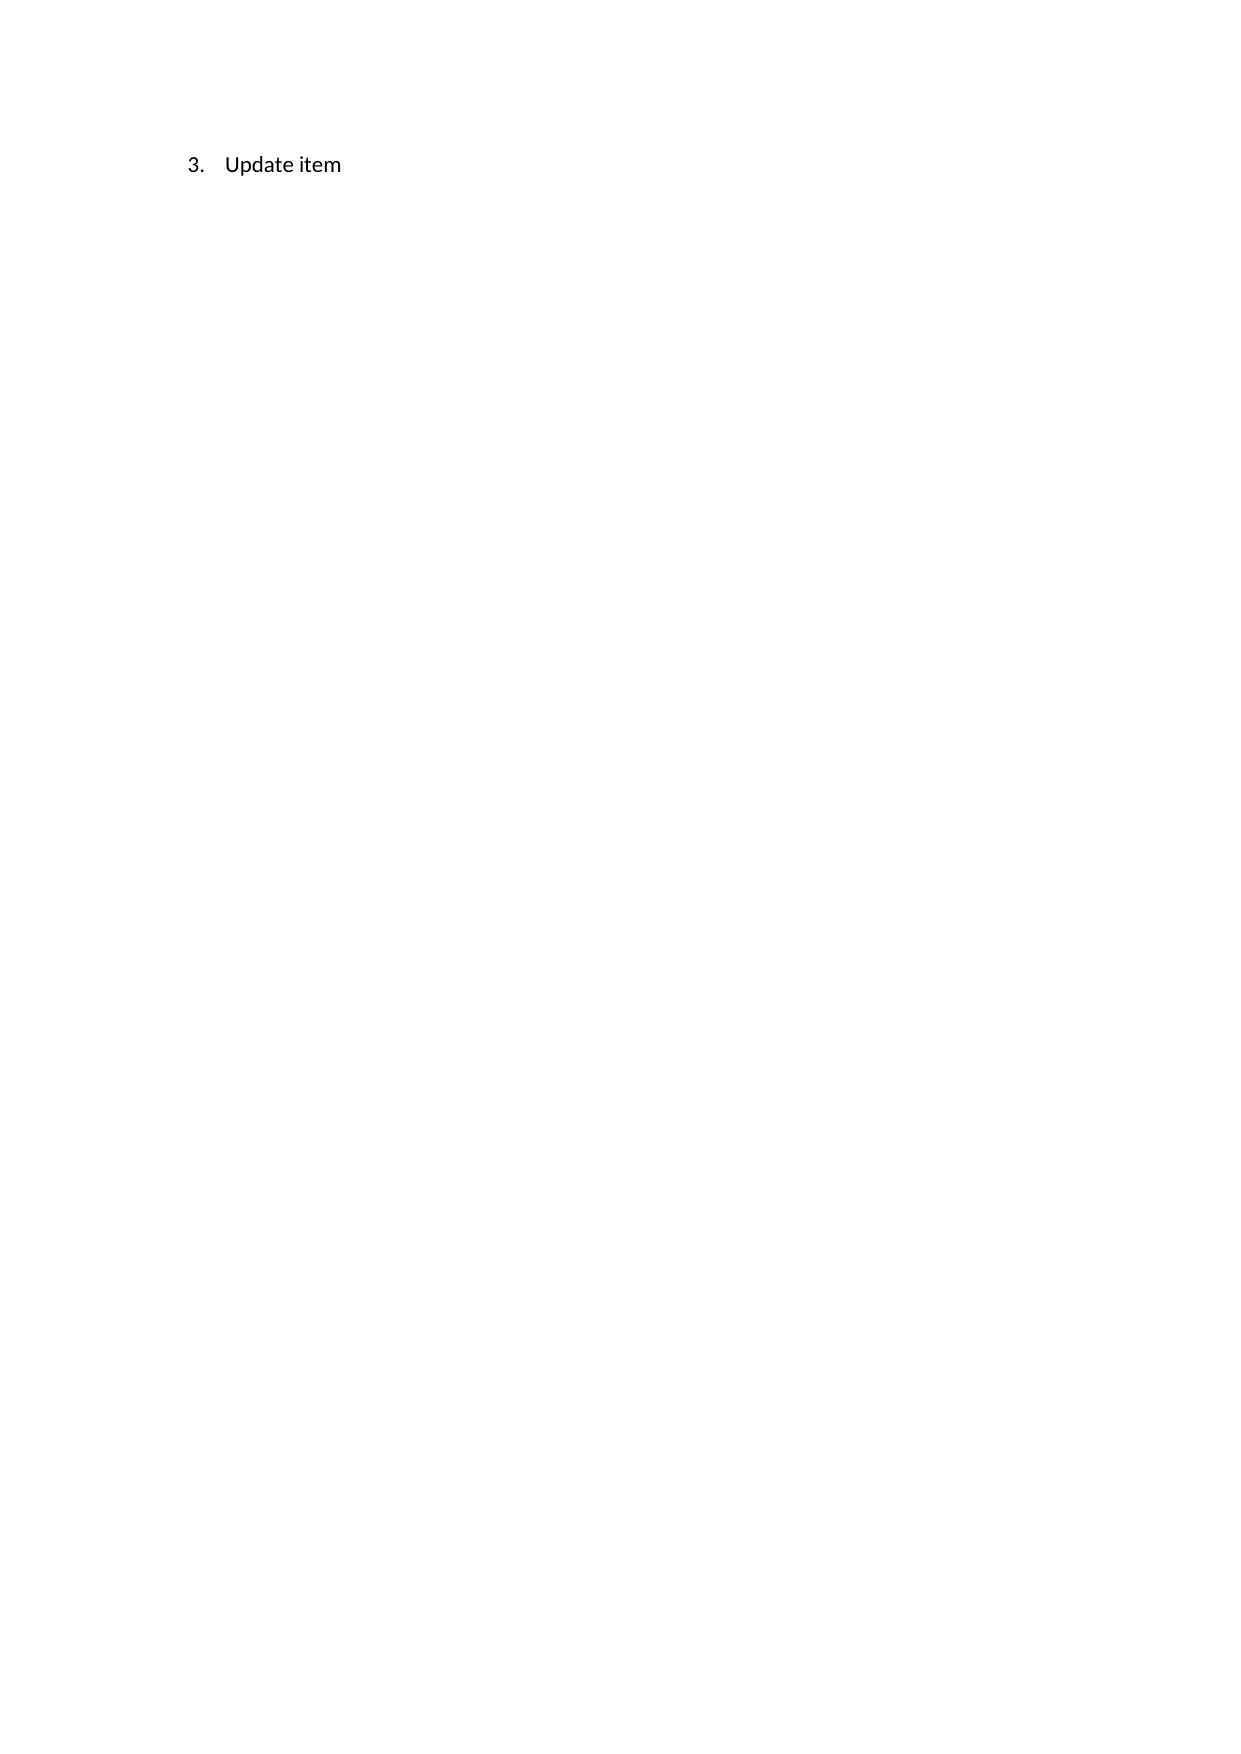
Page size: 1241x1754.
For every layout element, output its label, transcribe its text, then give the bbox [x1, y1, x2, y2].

list Update item [187, 150, 1090, 178]
